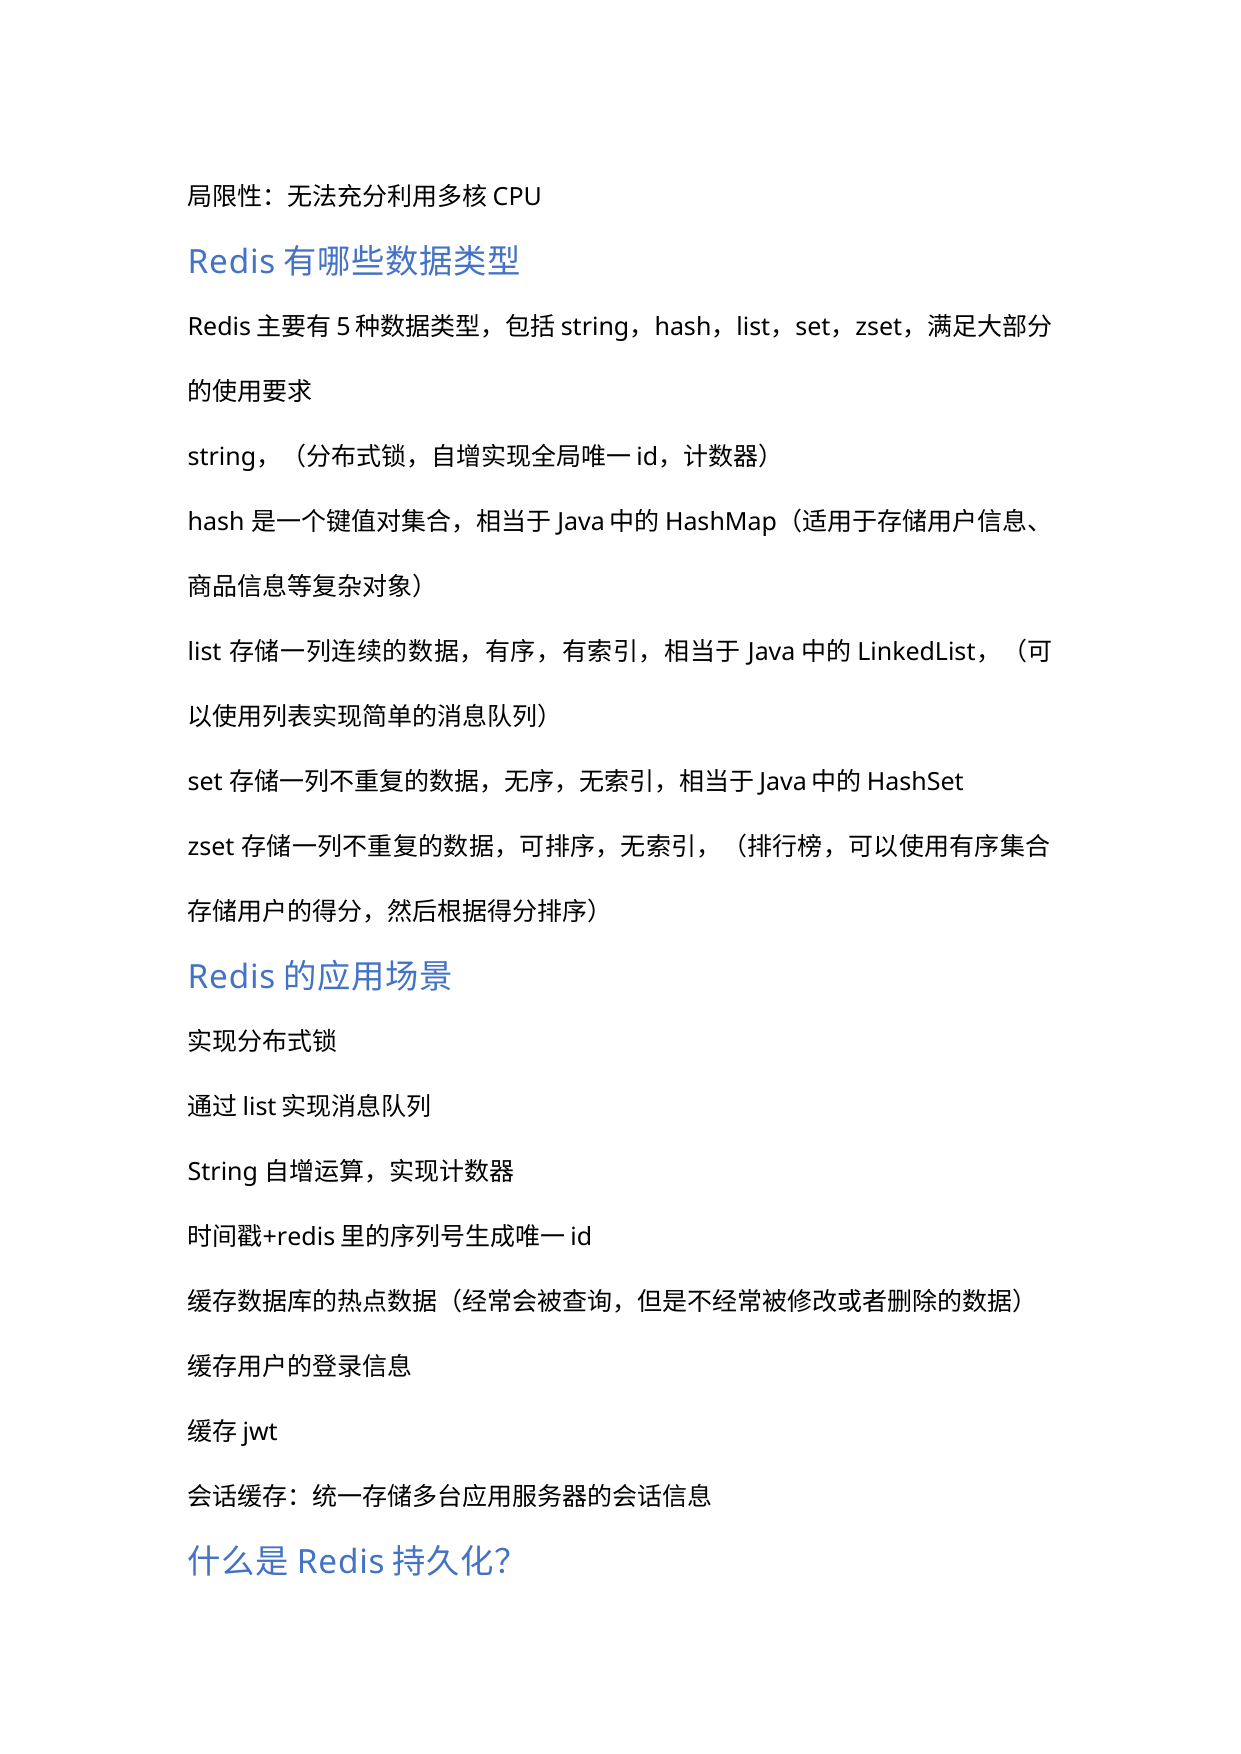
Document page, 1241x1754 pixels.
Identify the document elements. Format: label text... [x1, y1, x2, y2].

text Redis主要有5种数据类型，包括string，hash，list，set，zset，满足大部分的使用要求 [187, 292, 1053, 422]
text 会话缓存：统一存储多台应用服务器的会话信息 [187, 1462, 1053, 1527]
text Redis有哪些数据类型 [187, 227, 1053, 292]
text string，（分布式锁，自增实现全局唯一id，计数器） [187, 422, 1053, 487]
text 缓存用户的登录信息 [187, 1332, 1053, 1397]
text set 存储一列不重复的数据，无序，无索引，相当于Java中的HashSet [187, 747, 1053, 812]
text list 存储一列连续的数据，有序，有索引，相当于Java中的LinkedList，（可以使用列表实现简单的消息队列） [187, 617, 1053, 747]
text String 自增运算，实现计数器 [187, 1137, 1053, 1202]
text hash 是一个键值对集合，相当于Java中的HashMap（适用于存储用户信息、商品信息等复杂对象） [187, 487, 1053, 617]
text 缓存数据库的热点数据（经常会被查询，但是不经常被修改或者删除的数据） [187, 1267, 1053, 1332]
text 通过list实现消息队列 [187, 1072, 1053, 1137]
text 局限性：无法充分利用多核CPU [187, 162, 1053, 227]
text 什么是Redis持久化？ [187, 1527, 1053, 1592]
text 实现分布式锁 [187, 1007, 1053, 1072]
text 缓存jwt [187, 1397, 1053, 1462]
text 时间戳+redis里的序列号生成唯一id [187, 1202, 1053, 1267]
text Redis的应用场景 [187, 942, 1053, 1007]
text zset 存储一列不重复的数据，可排序，无索引，（排行榜，可以使用有序集合存储用户的得分，然后根据得分排序） [187, 812, 1053, 942]
